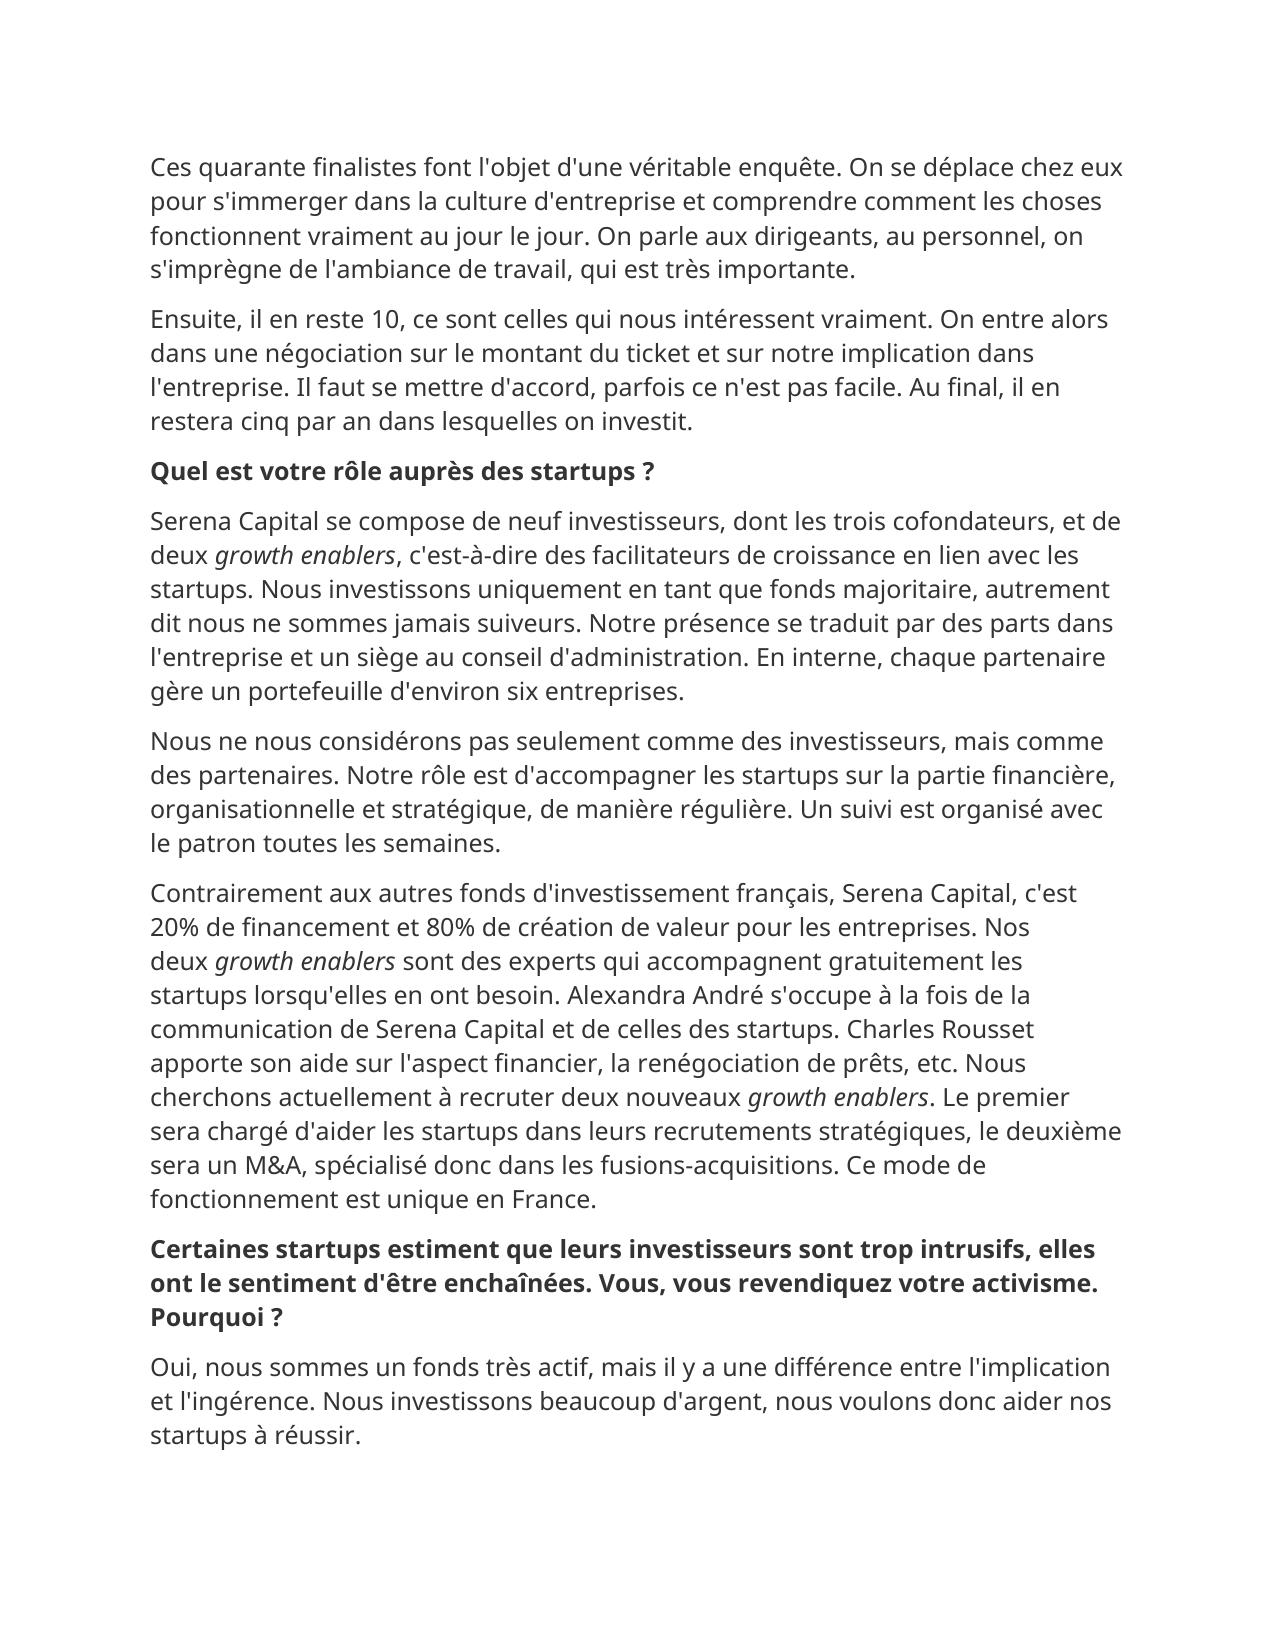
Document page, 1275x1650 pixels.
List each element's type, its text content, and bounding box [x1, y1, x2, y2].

text Ensuite, il en reste 10, ce sont celles qui nous intéressent vraiment. On entre alors dans une négociation sur le montant du ticket et sur notre implication dans l'entreprise. Il faut se mettre d'accord, parfois ce n'est pas facile. Au final, il en restera cinq par an dans lesquelles on investit. [150, 302, 1125, 438]
text Ces quarante finalistes font l'objet d'une véritable enquête. On se déplace chez eux pour s'immerger dans la culture d'entreprise et comprendre comment les choses fonctionnent vraiment au jour le jour. On parle aux dirigeants, au personnel, on s'imprègne de l'ambiance de travail, qui est très importante. [150, 150, 1125, 286]
text Contrairement aux autres fonds d'investissement français, Serena Capital, c'est 20% de financement et 80% de création de valeur pour les entreprises. Nos deux growth enablers sont des experts qui accompagnent gratuitement les startups lorsqu'elles en ont besoin. Alexandra André s'occupe à la fois de la communication de Serena Capital et de celles des startups. Charles Rousset apporte son aide sur l'aspect financier, la renégociation de prêts, etc. Nous cherchons actuellement à recruter deux nouveaux growth enablers. Le premier sera chargé d'aider les startups dans leurs recrutements stratégiques, le deuxième sera un M&A, spécialisé donc dans les fusions-acquisitions. Ce mode de fonctionnement est unique en France. [150, 875, 1125, 1216]
text Serena Capital se compose de neuf investisseurs, dont les trois cofondateurs, et de deux growth enablers, c'est-à-dire des facilitateurs de croissance en lien avec les startups. Nous investissons uniquement en tant que fonds majoritaire, autrement dit nous ne sommes jamais suiveurs. Notre présence se traduit par des parts dans l'entreprise et un siège au conseil d'administration. En interne, chaque partenaire gère un portefeuille d'environ six entreprises. [150, 503, 1125, 708]
text Nous ne nous considérons pas seulement comme des investisseurs, mais comme des partenaires. Notre rôle est d'accompagner les startups sur la partie financière, organisationnelle et stratégique, de manière régulière. Un suivi est organisé avec le patron toutes les semaines. [150, 723, 1125, 860]
text Quel est votre rôle auprès des startups ? [150, 454, 1125, 488]
text Certaines startups estiment que leurs investisseurs sont trop intrusifs, elles ont le sentiment d'être enchaînées. Vous, vous revendiquez votre activisme. Pourquoi ? [150, 1232, 1125, 1334]
text Oui, nous sommes un fonds très actif, mais il y a une différence entre l'implication et l'ingérence. Nous investissons beaucoup d'argent, nous voulons donc aider nos startups à réussir. [150, 1349, 1125, 1452]
